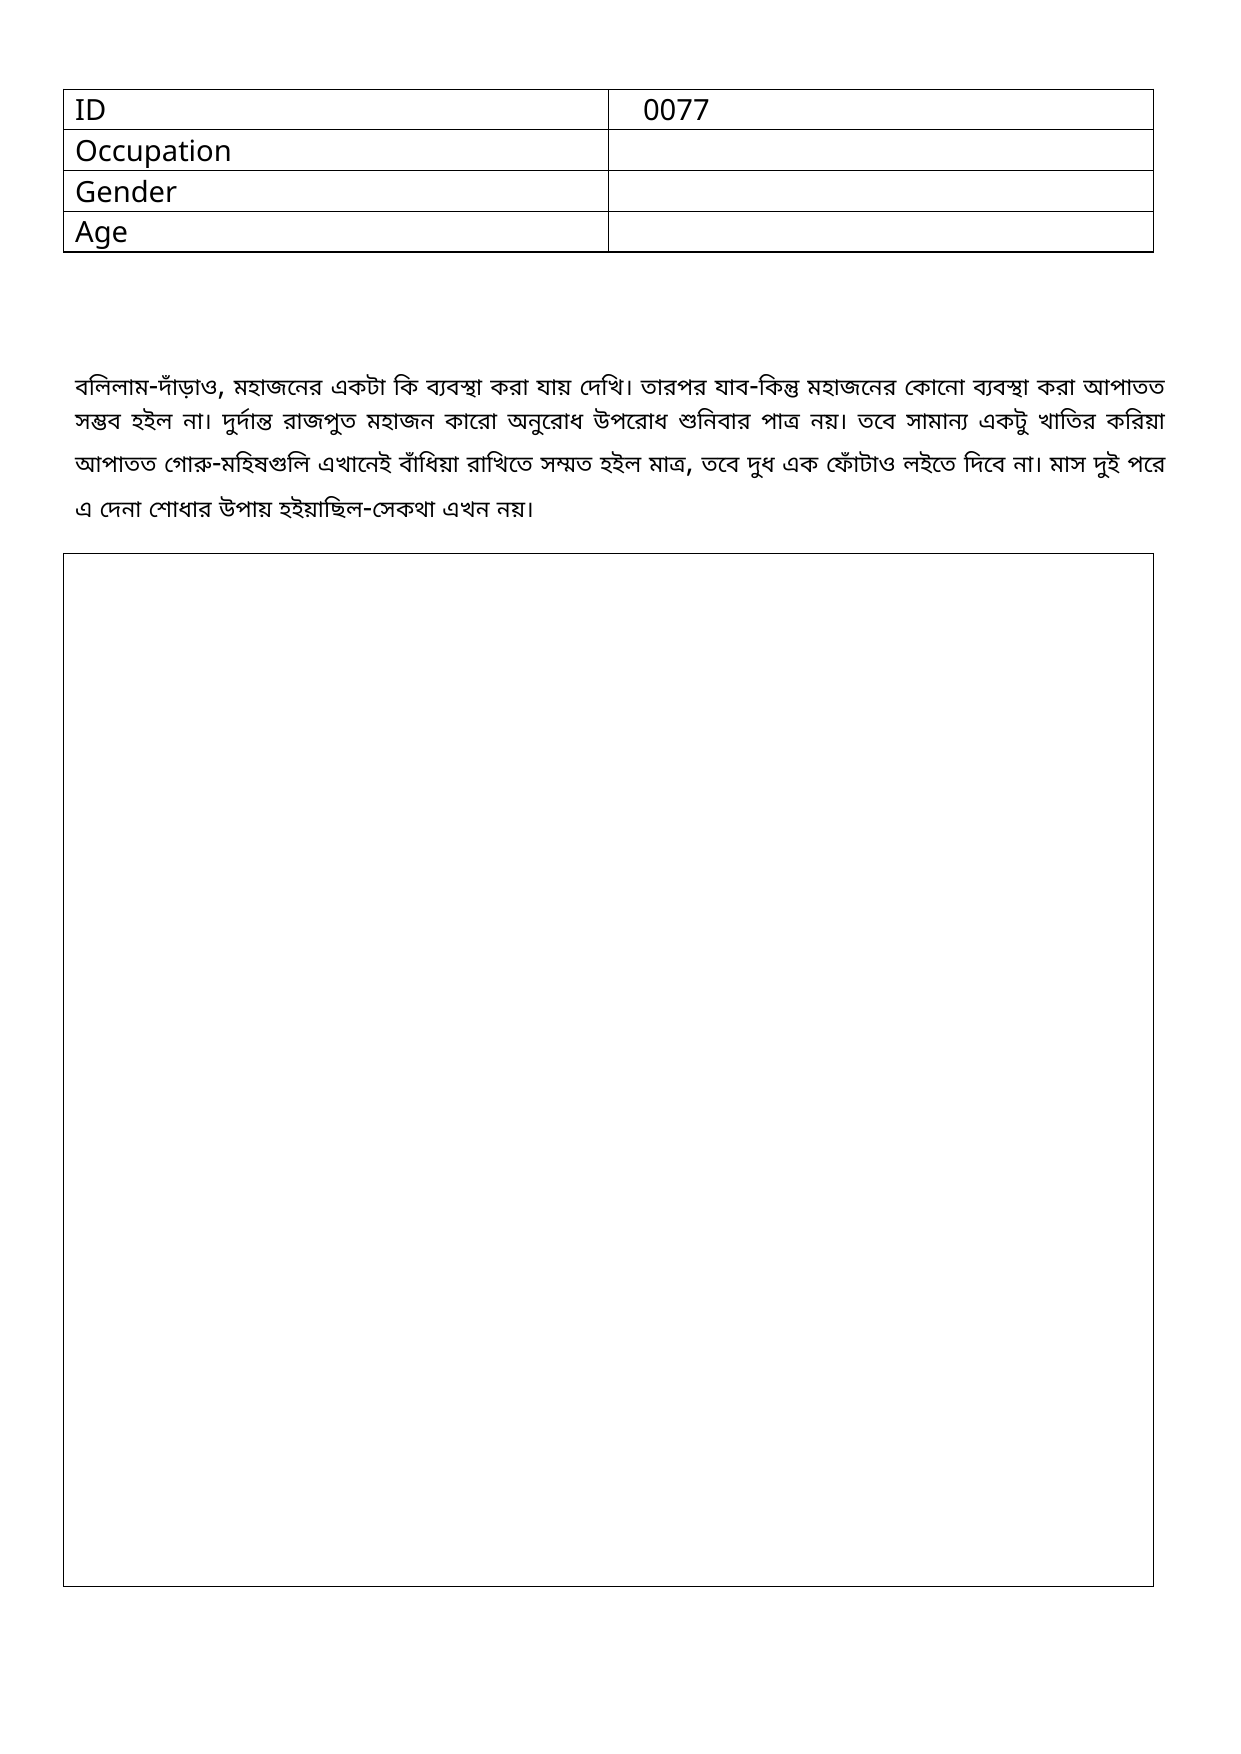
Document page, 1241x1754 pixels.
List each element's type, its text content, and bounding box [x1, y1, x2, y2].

table_cell Age [64, 212, 608, 251]
table_cell [609, 212, 1153, 251]
table_cell Occupation [64, 130, 608, 170]
table_cell Gender [64, 171, 608, 211]
text বলিলাম-দাঁড়াও, মহাজনের একটা কি ব্যবস্থা করা যায় দেখি। তারপর যাব-কিন্তু মহাজনের কোনো ব্যবস্থা করা আপাতত সম্ভব হইল না। দুর্দান্ত রাজপুত মহাজন কারো অনুরোধ উপরোধ শুনিবার পাত্র নয়। তবে সামান্য একটু খাতির করিয়া আপাতত গোরু-মহিষগুলি এখানেই বাঁধিয়া রাখিতে সম্মত হইল মাত্র, তবে দুধ এক ফোঁটাও লইতে দিবে না। মাস দুই পরে এ দেনা শোধার উপায় হইয়াছিল-সেকথা এখন নয়। [75, 364, 1165, 526]
table_header 0077 [609, 90, 1153, 129]
table_cell [609, 171, 1153, 211]
table_cell [609, 130, 1153, 170]
table_header [64, 554, 1153, 1586]
table_header ID [64, 90, 608, 129]
